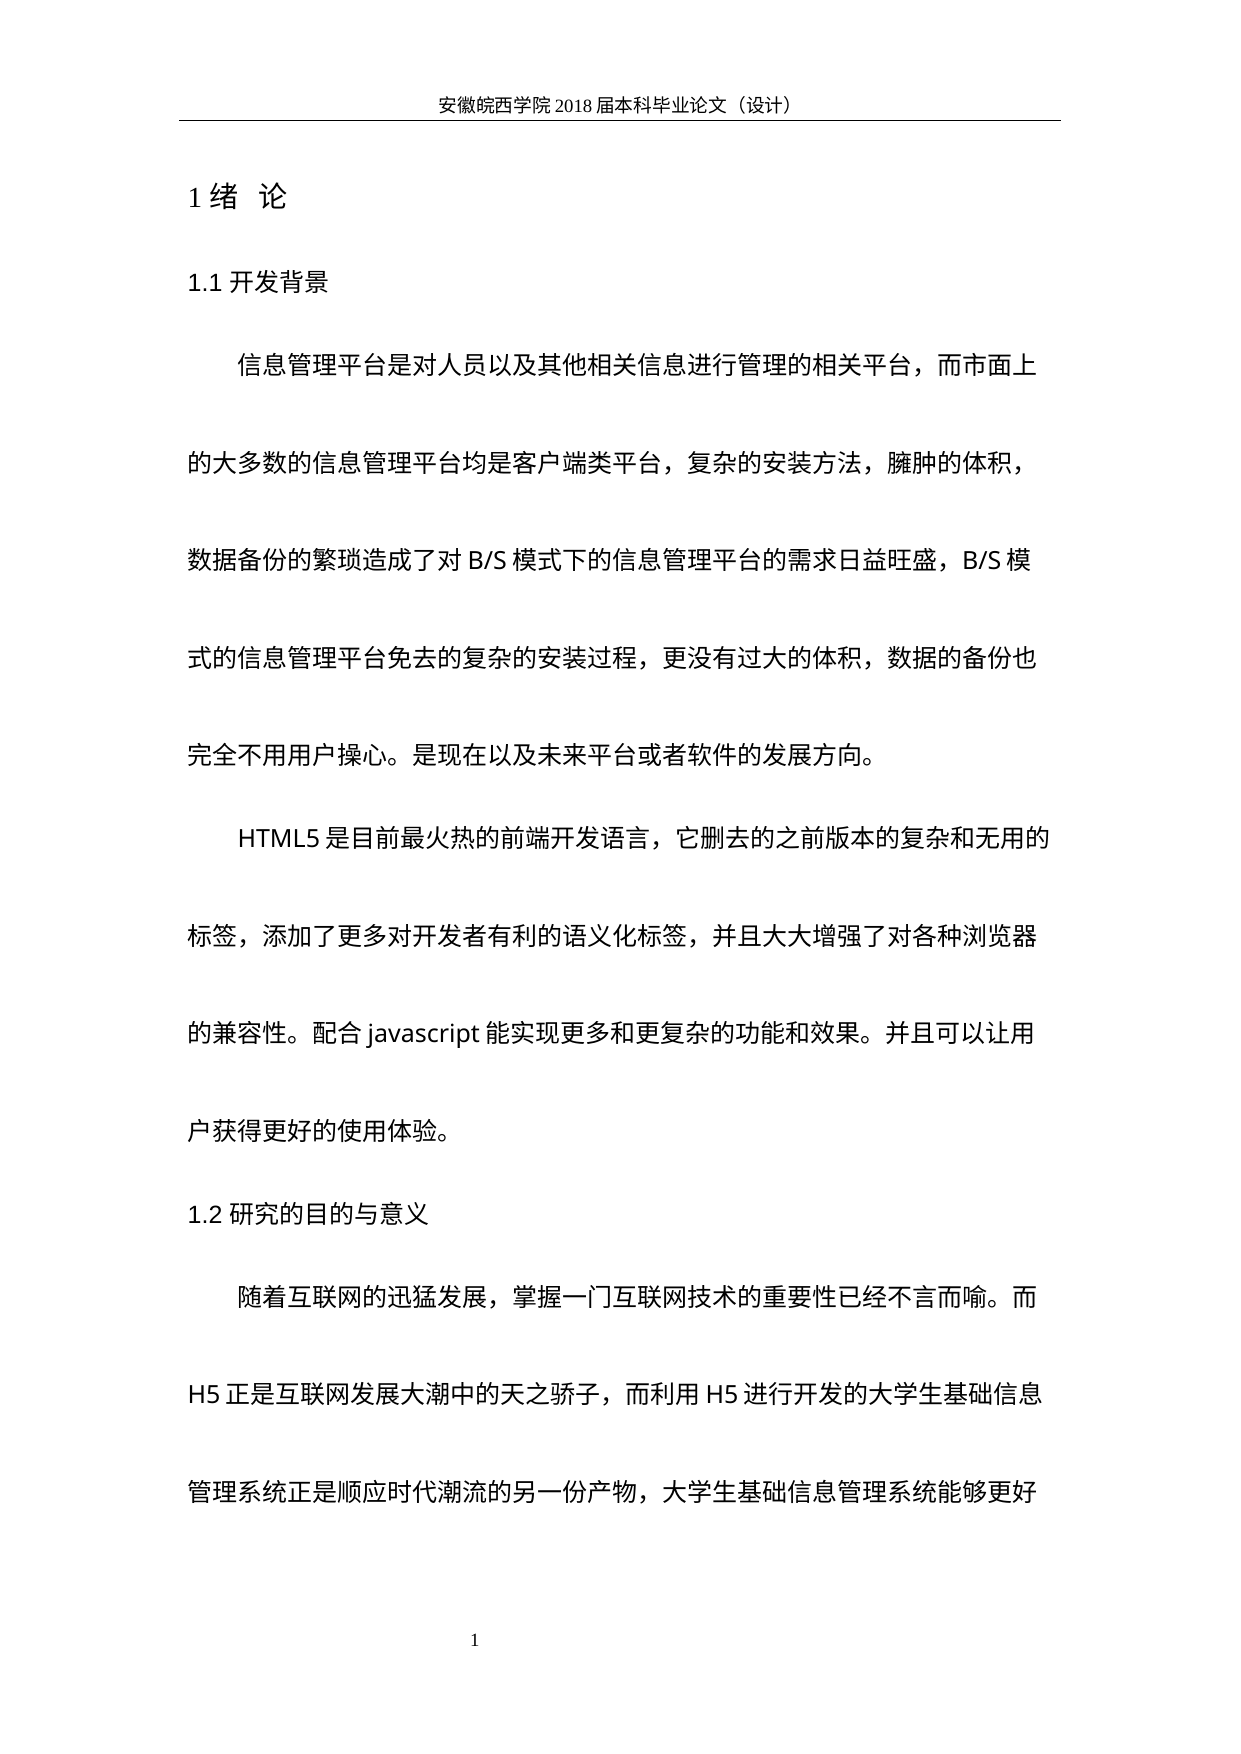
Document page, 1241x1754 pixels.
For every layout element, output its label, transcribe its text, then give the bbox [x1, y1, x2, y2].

text HTML5是目前最火热的前端开发语言，它删去的之前版本的复杂和无用的标签，添加了更多对开发者有利的语义化标签，并且大大增强了对各种浏览器的兼容性。配合javascript能实现更多和更复杂的功能和效果。并且可以让用户获得更好的使用体验。 [187, 804, 1053, 1162]
text 信息管理平台是对人员以及其他相关信息进行管理的相关平台，而市面上的大多数的信息管理平台均是客户端类平台，复杂的安装方法，臃肿的体积，数据备份的繁琐造成了对B/S模式下的信息管理平台的需求日益旺盛，B/S模式的信息管理平台免去的复杂的安装过程，更没有过大的体积，数据的备份也完全不用用户操心。是现在以及未来平台或者软件的发展方向。 [187, 331, 1053, 786]
subtitle 1.1 开发背景 [187, 248, 1053, 313]
subtitle 1 绪 论 [187, 162, 1053, 227]
subtitle 1.2 研究的目的与意义 [187, 1180, 1053, 1245]
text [187, 1263, 1053, 1523]
